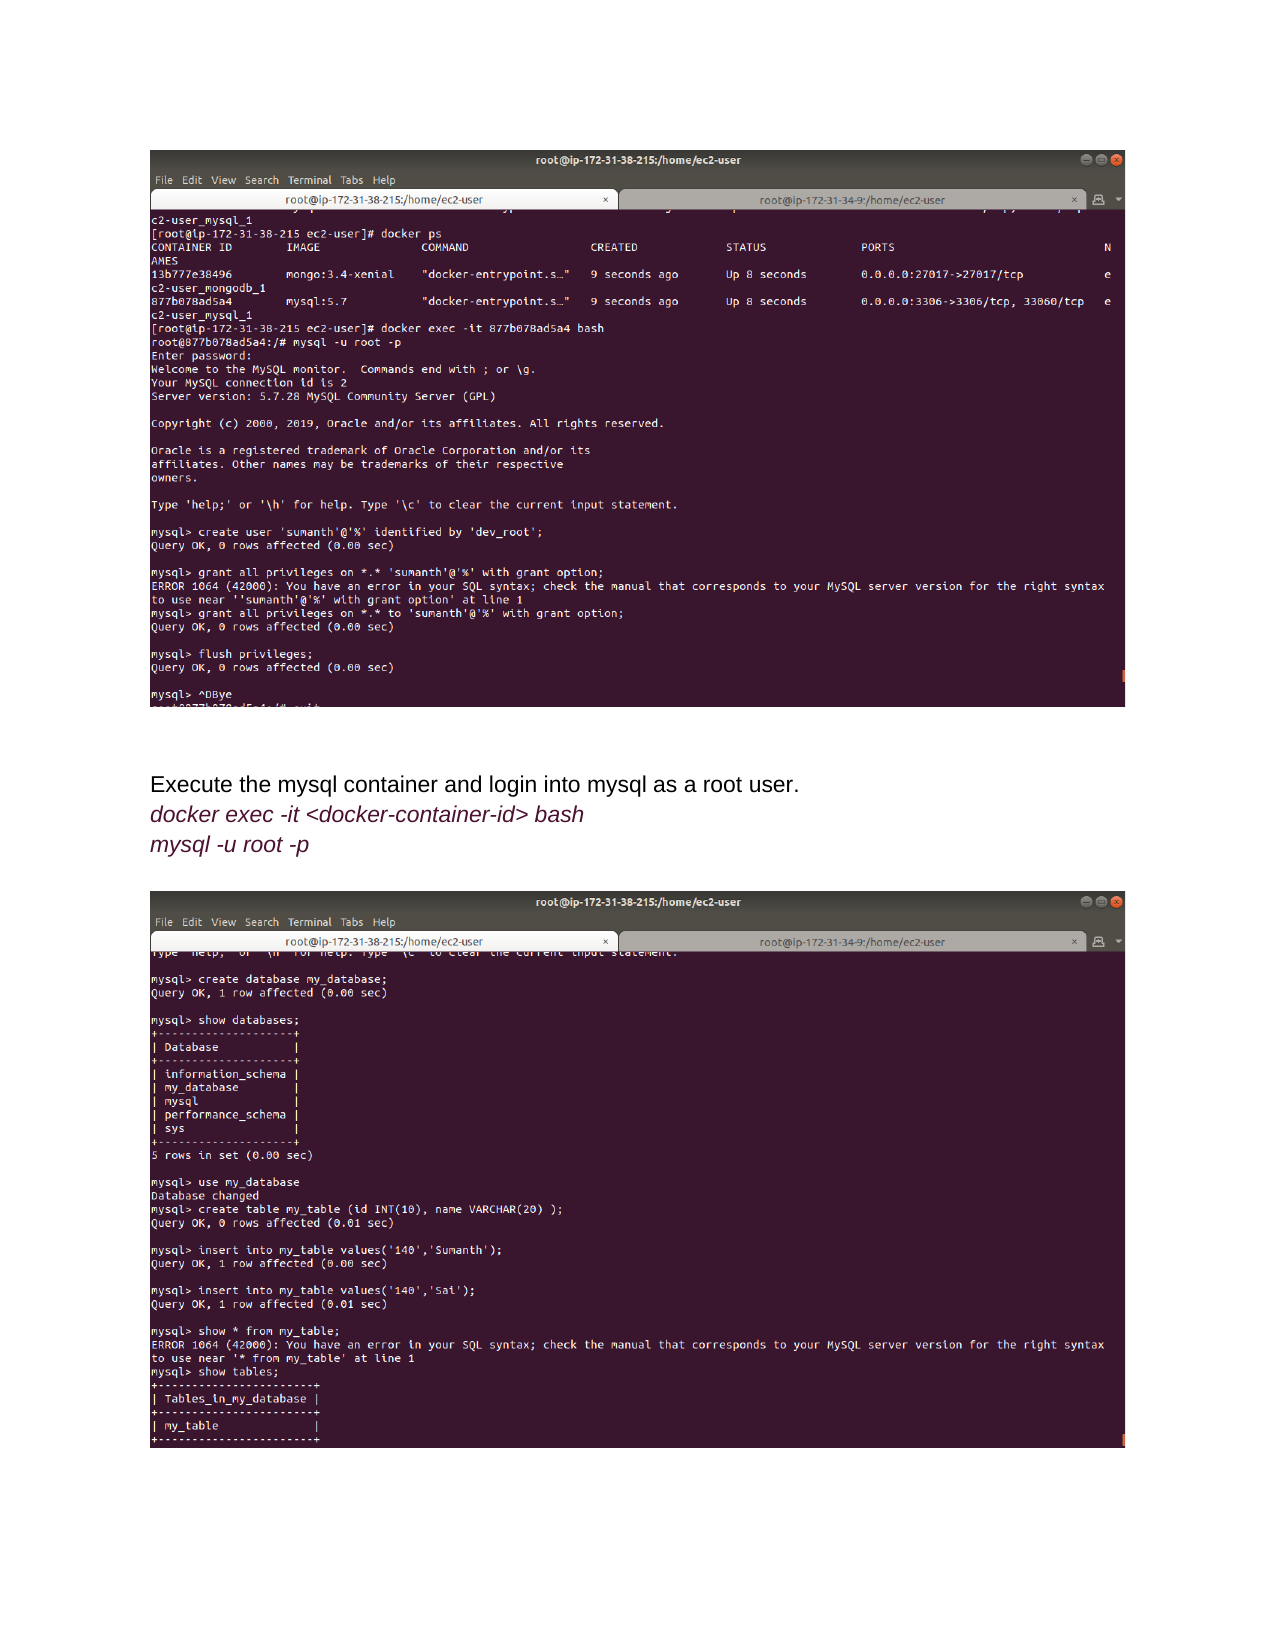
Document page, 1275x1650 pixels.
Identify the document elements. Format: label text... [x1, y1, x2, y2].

text docker exec -it <docker-container-id> bash [150, 801, 1125, 827]
text mysql -u root -p [150, 831, 1125, 857]
picture [150, 150, 1125, 707]
picture [150, 891, 1125, 1448]
text Execute the mysql container and login into mysql as a root user. [150, 771, 1125, 797]
